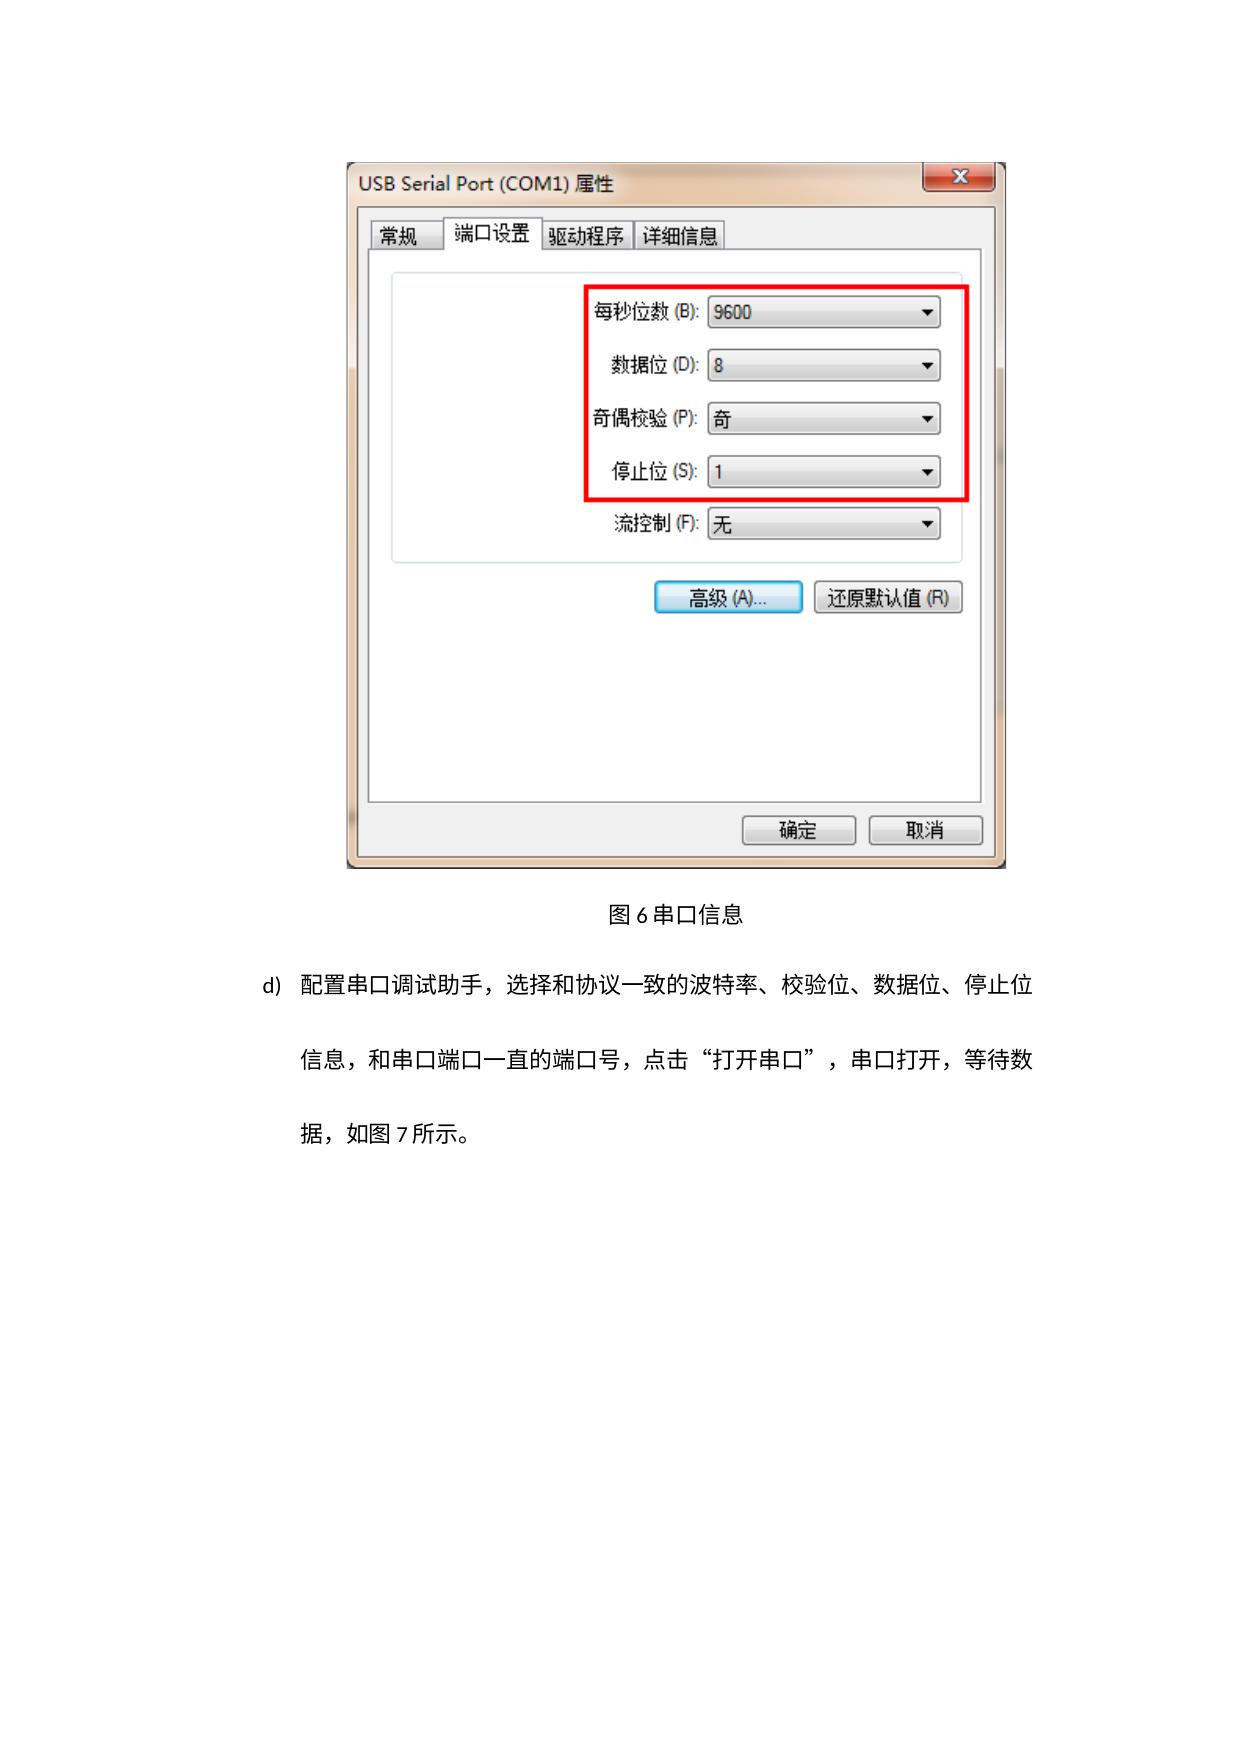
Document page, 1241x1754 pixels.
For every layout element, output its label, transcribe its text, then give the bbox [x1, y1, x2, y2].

list 图6 串口信息 [300, 881, 1053, 946]
picture [346, 162, 1007, 869]
list 配置串口调试助手，选择和协议一致的波特率、校验位、数据位、停止位信息，和串口端口一直的端口号，点击“打开串口”，串口打开，等待数据，如图7所示。 [262, 951, 1053, 1165]
